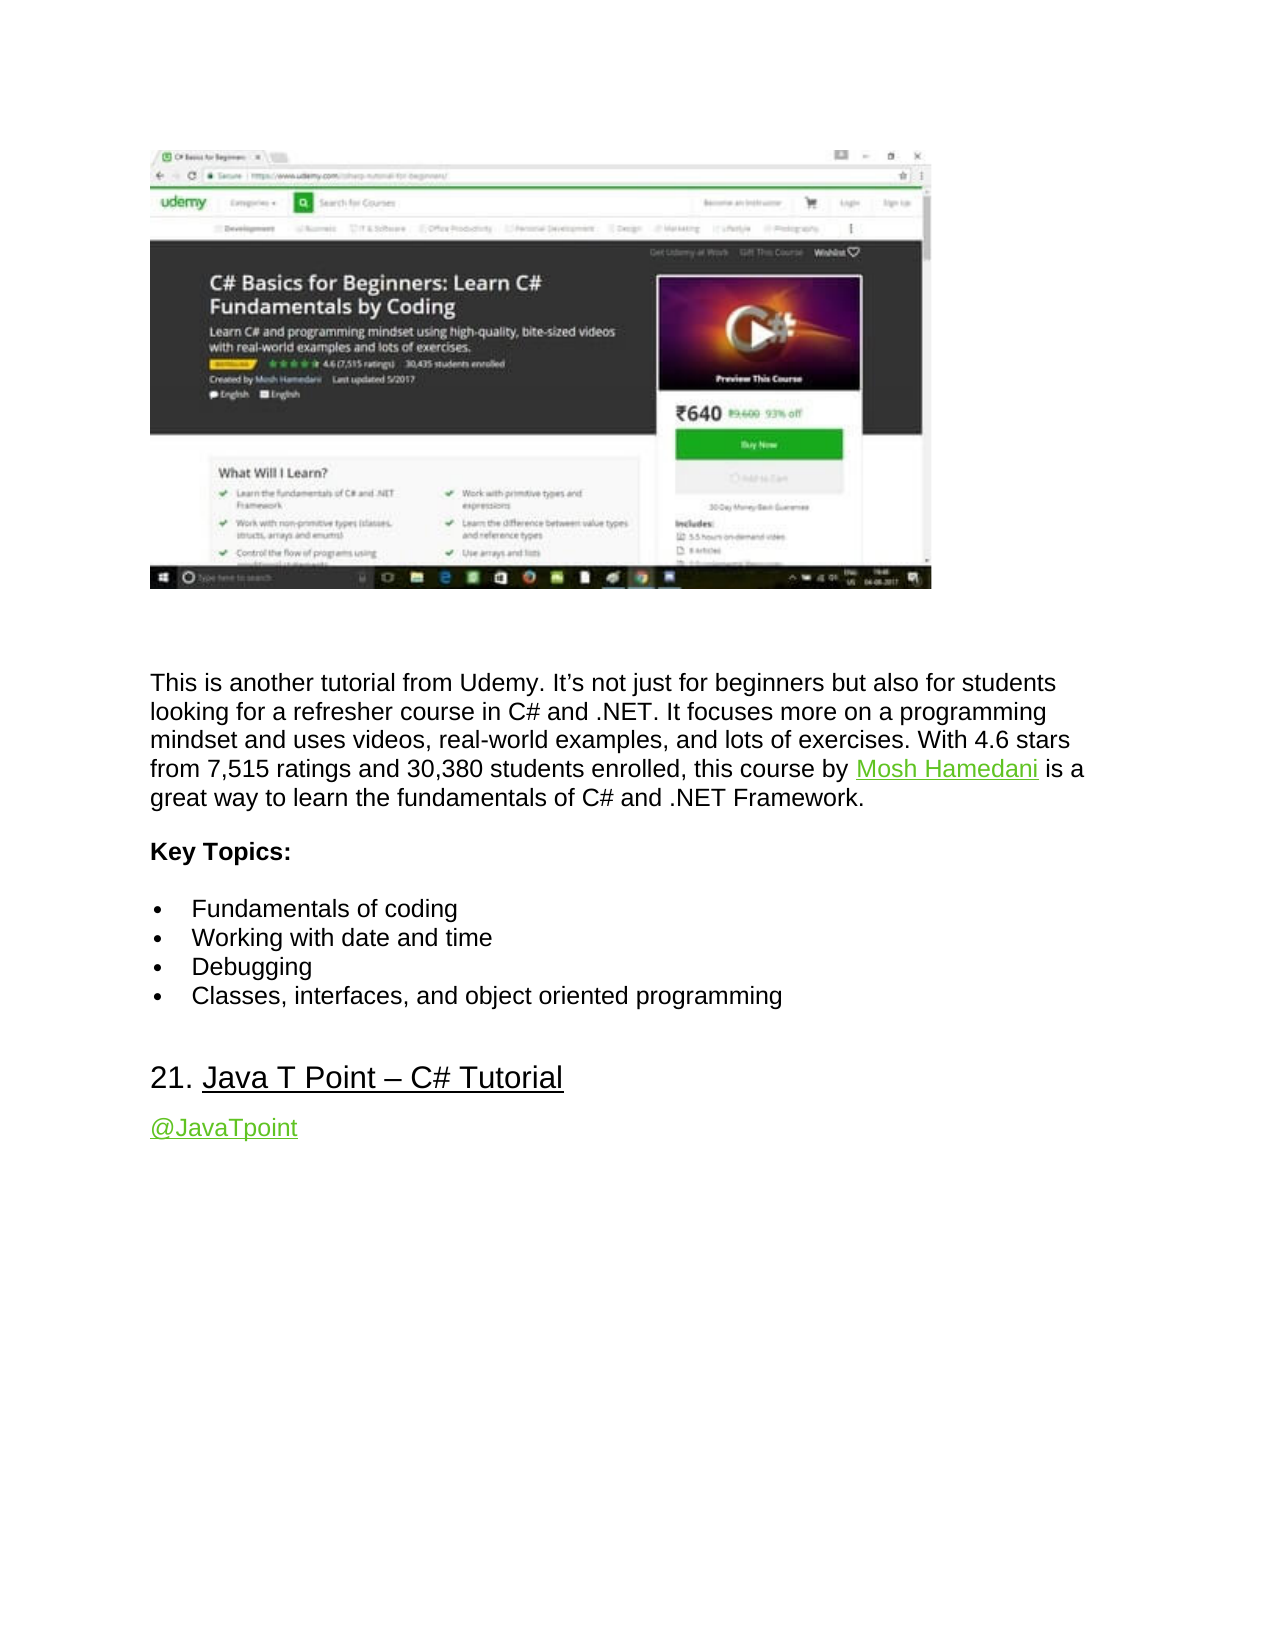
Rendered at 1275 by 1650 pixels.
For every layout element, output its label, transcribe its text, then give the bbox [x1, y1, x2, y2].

list Debugging [154, 952, 1125, 981]
text 21. Java T Point – C# Tutorial [150, 1059, 1125, 1095]
list Fundamentals of coding [154, 894, 1125, 923]
list Working with date and time [154, 923, 1125, 952]
list Classes, interfaces, and object oriented programming [154, 981, 1125, 1009]
text This is another tutorial from Udemy. It’s not just for beginners but also for students looking for a refresher course in C# and .NET. It focuses more on a programming mindset and uses videos, real-world examples, and lots of exercises. With 4.6 stars from 7,515 ratings and 30,380 students enrolled, this course by Mosh Hamedani is a great way to learn the fundamentals of C# and .NET Framework. [150, 668, 1125, 812]
text Key Topics: [150, 837, 1125, 865]
text @JavaTpoint [150, 1113, 1125, 1142]
picture [150, 150, 932, 589]
